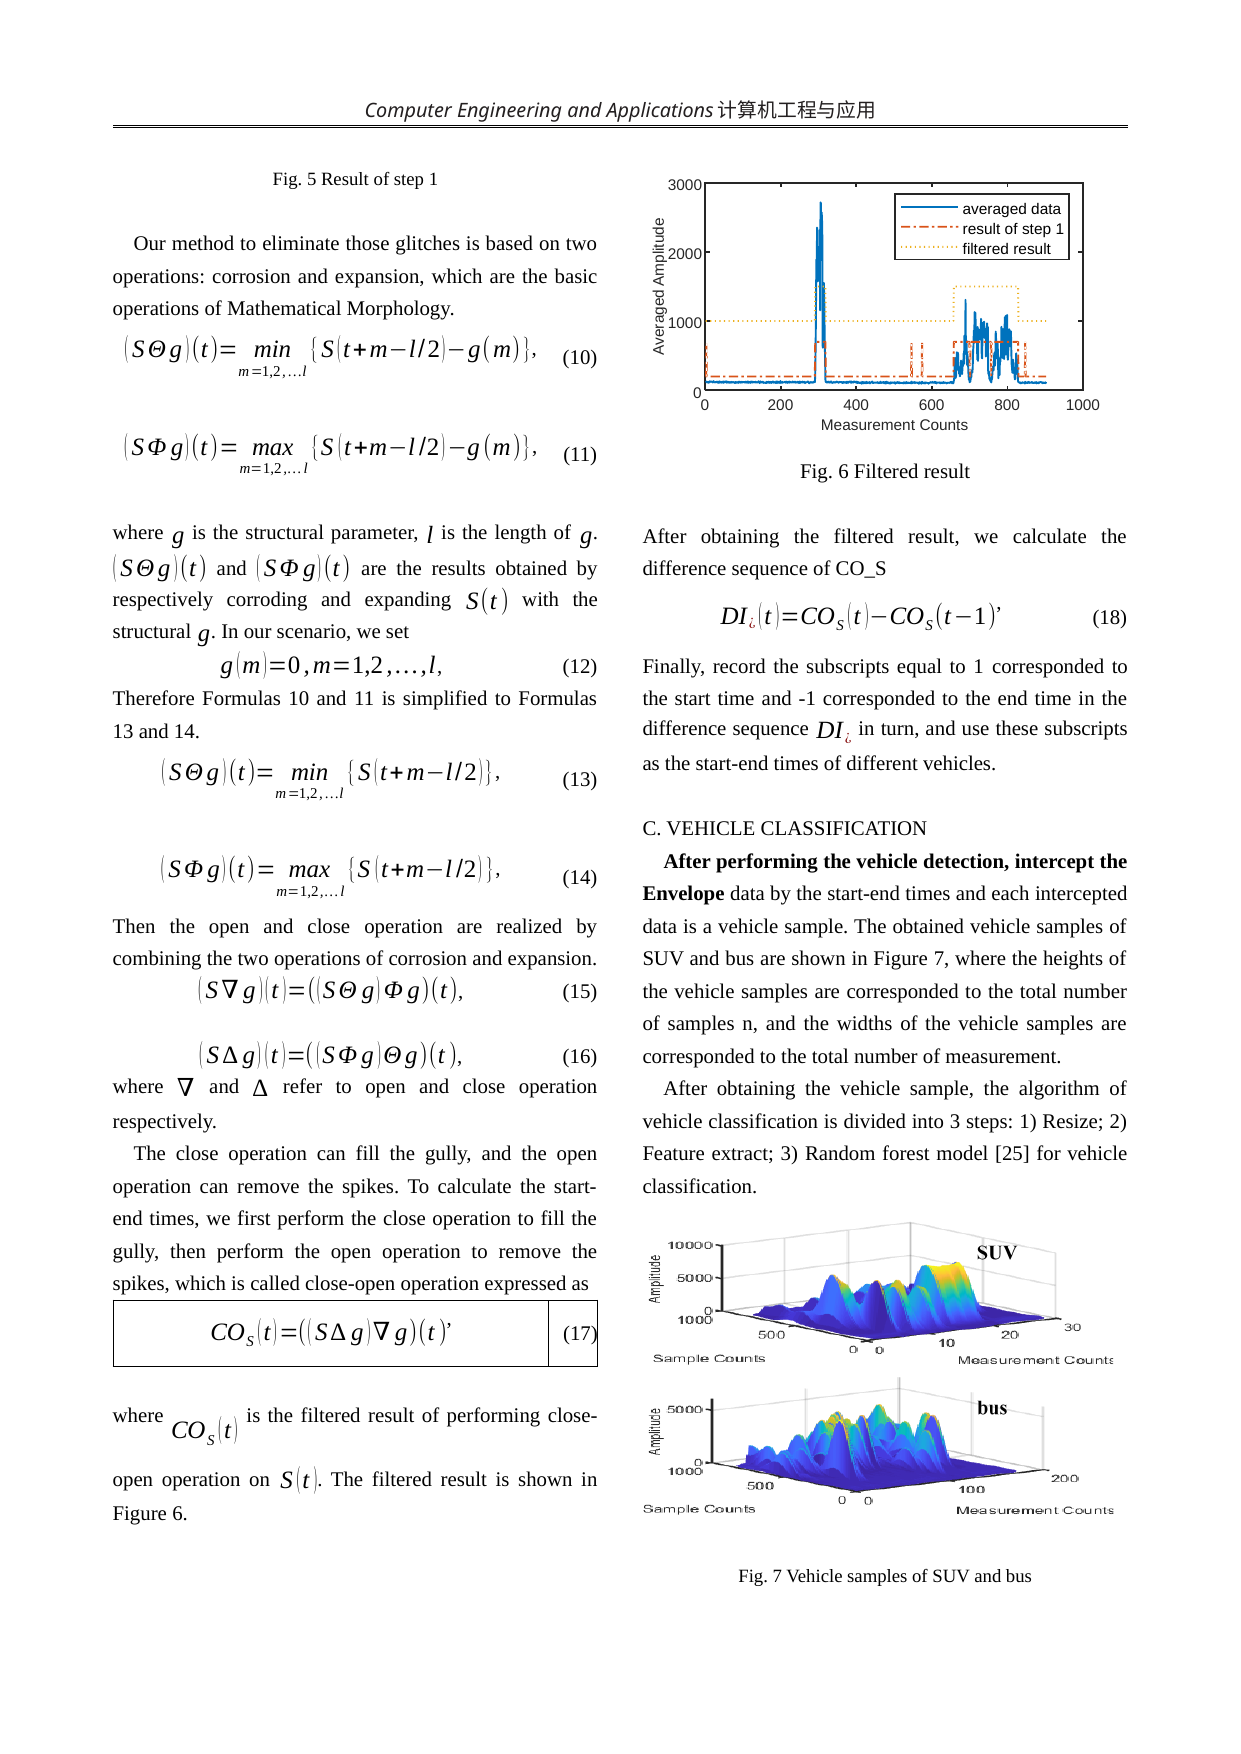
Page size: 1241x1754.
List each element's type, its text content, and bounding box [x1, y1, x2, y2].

text Fig. 5 Result of step 1 [112, 162, 598, 194]
text C. VEHICLE CLASSIFICATION [642, 812, 1128, 844]
text After obtaining the vehicle sample, the algorithm of vehicle classification is divided into 3 steps: 1) Resize; 2) Feature extract; 3) Random forest model [25] for vehicle classification. [642, 1072, 1128, 1202]
text where and refer to open and close operation respectively. [112, 1072, 598, 1137]
text After obtaining the filtered result, we calculate the difference sequence of CO_S [642, 519, 1128, 584]
table_header , [114, 1301, 548, 1366]
text Fig. 7 Vehicle samples of SUV and bus [642, 1559, 1128, 1592]
table_header (13) [549, 747, 597, 812]
text where is the filtered result of performing close-open operation on . The filtered result is shown in Figure 6. [112, 1399, 598, 1529]
table_header , [113, 422, 548, 487]
table_header (18) [1078, 585, 1127, 649]
text Therefore Formulas 10 and 11 is simplified to Formulas 13 and 14. [112, 682, 598, 747]
table_header , [113, 975, 548, 1007]
table_header (15) [549, 975, 597, 1007]
table_header , [113, 845, 548, 909]
table_header , [113, 325, 548, 389]
table_header , [642, 585, 1078, 649]
text where is the structural parameter, is the length of . and are the results obtained by respectively corroding and expanding with the structural . In our scenario, we set [112, 519, 598, 649]
table_header , [113, 1040, 548, 1072]
table_header , [113, 747, 548, 812]
text After performing the vehicle detection, intercept the Envelope data by the start-end times and each intercepted data is a vehicle sample. The obtained vehicle samples of SUV and bus are shown in Figure 7, where the heights of the vehicle samples are corresponded to the total number of samples n, and the widths of the vehicle samples are corresponded to the total number of measurement. [642, 844, 1128, 1072]
text Our method to eliminate those glitches is based on two operations: corrosion and expansion, which are the basic operations of Mathematical Morphology. [112, 227, 598, 324]
table_header (12) [549, 650, 597, 682]
text Finally, record the subscripts equal to 1 corresponded to the start time and -1 corresponded to the end time in the difference sequence in turn, and use these subscripts as the start-end times of different vehicles. [642, 649, 1128, 779]
table_header , [113, 650, 548, 682]
text The close operation can fill the gully, and the open operation can remove the spikes. To calculate the start-end times, we first perform the close operation to fill the gully, then perform the open operation to remove the spikes, which is called close-open operation expressed as [112, 1137, 598, 1299]
text Fig. 6 Filtered result [642, 454, 1128, 487]
table_header (11) [549, 422, 597, 487]
table_header (17) [549, 1301, 597, 1366]
text Then the open and close operation are realized by combining the two operations of corrosion and expansion. [112, 909, 598, 974]
table_header (14) [549, 845, 597, 909]
table_header (10) [549, 325, 597, 389]
table_header (16) [549, 1040, 597, 1072]
